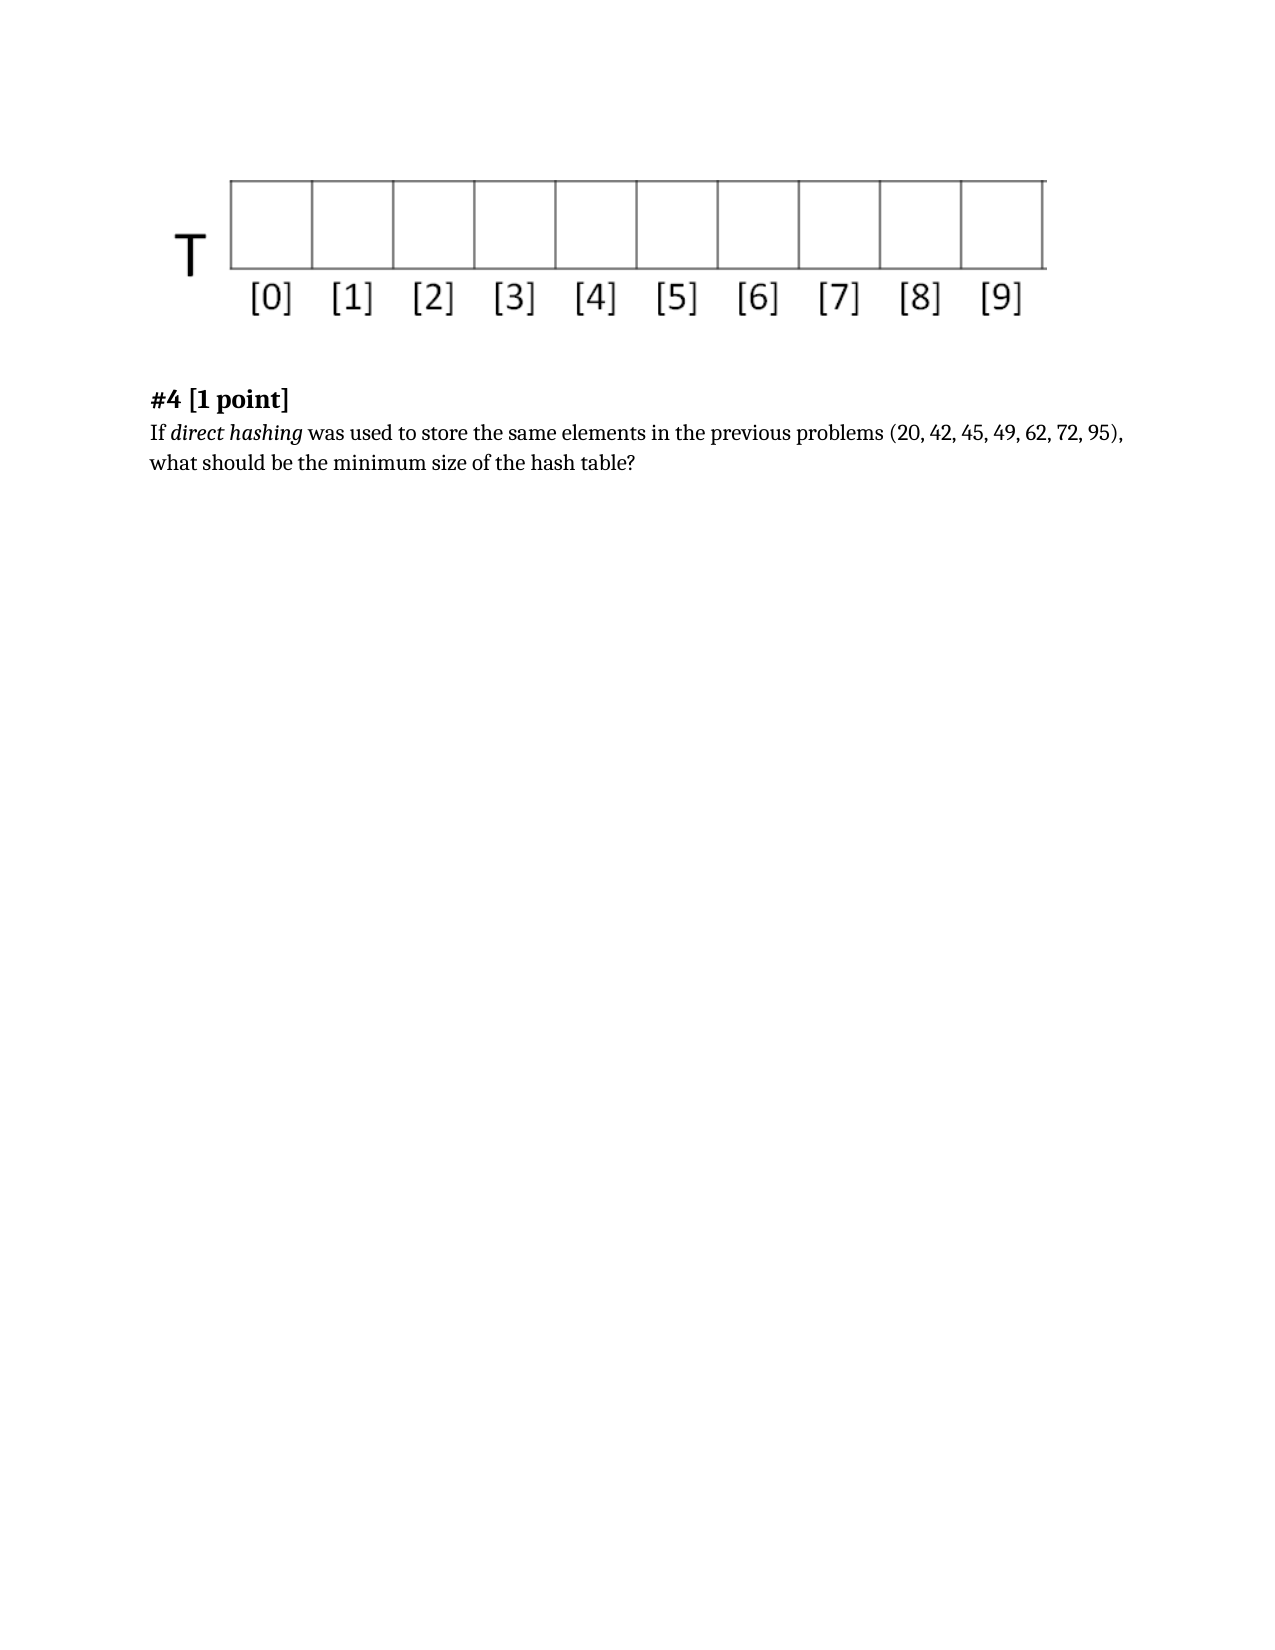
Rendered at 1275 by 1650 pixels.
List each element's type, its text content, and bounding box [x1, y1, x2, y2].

text If direct hashing was used to store the same elements in the previous problems (20, 42, 45, 49, 62, 72, 95), what should be the minimum size of the hash table? [150, 419, 1125, 476]
text #4 [1 point] [150, 384, 1125, 415]
picture [150, 180, 1047, 345]
